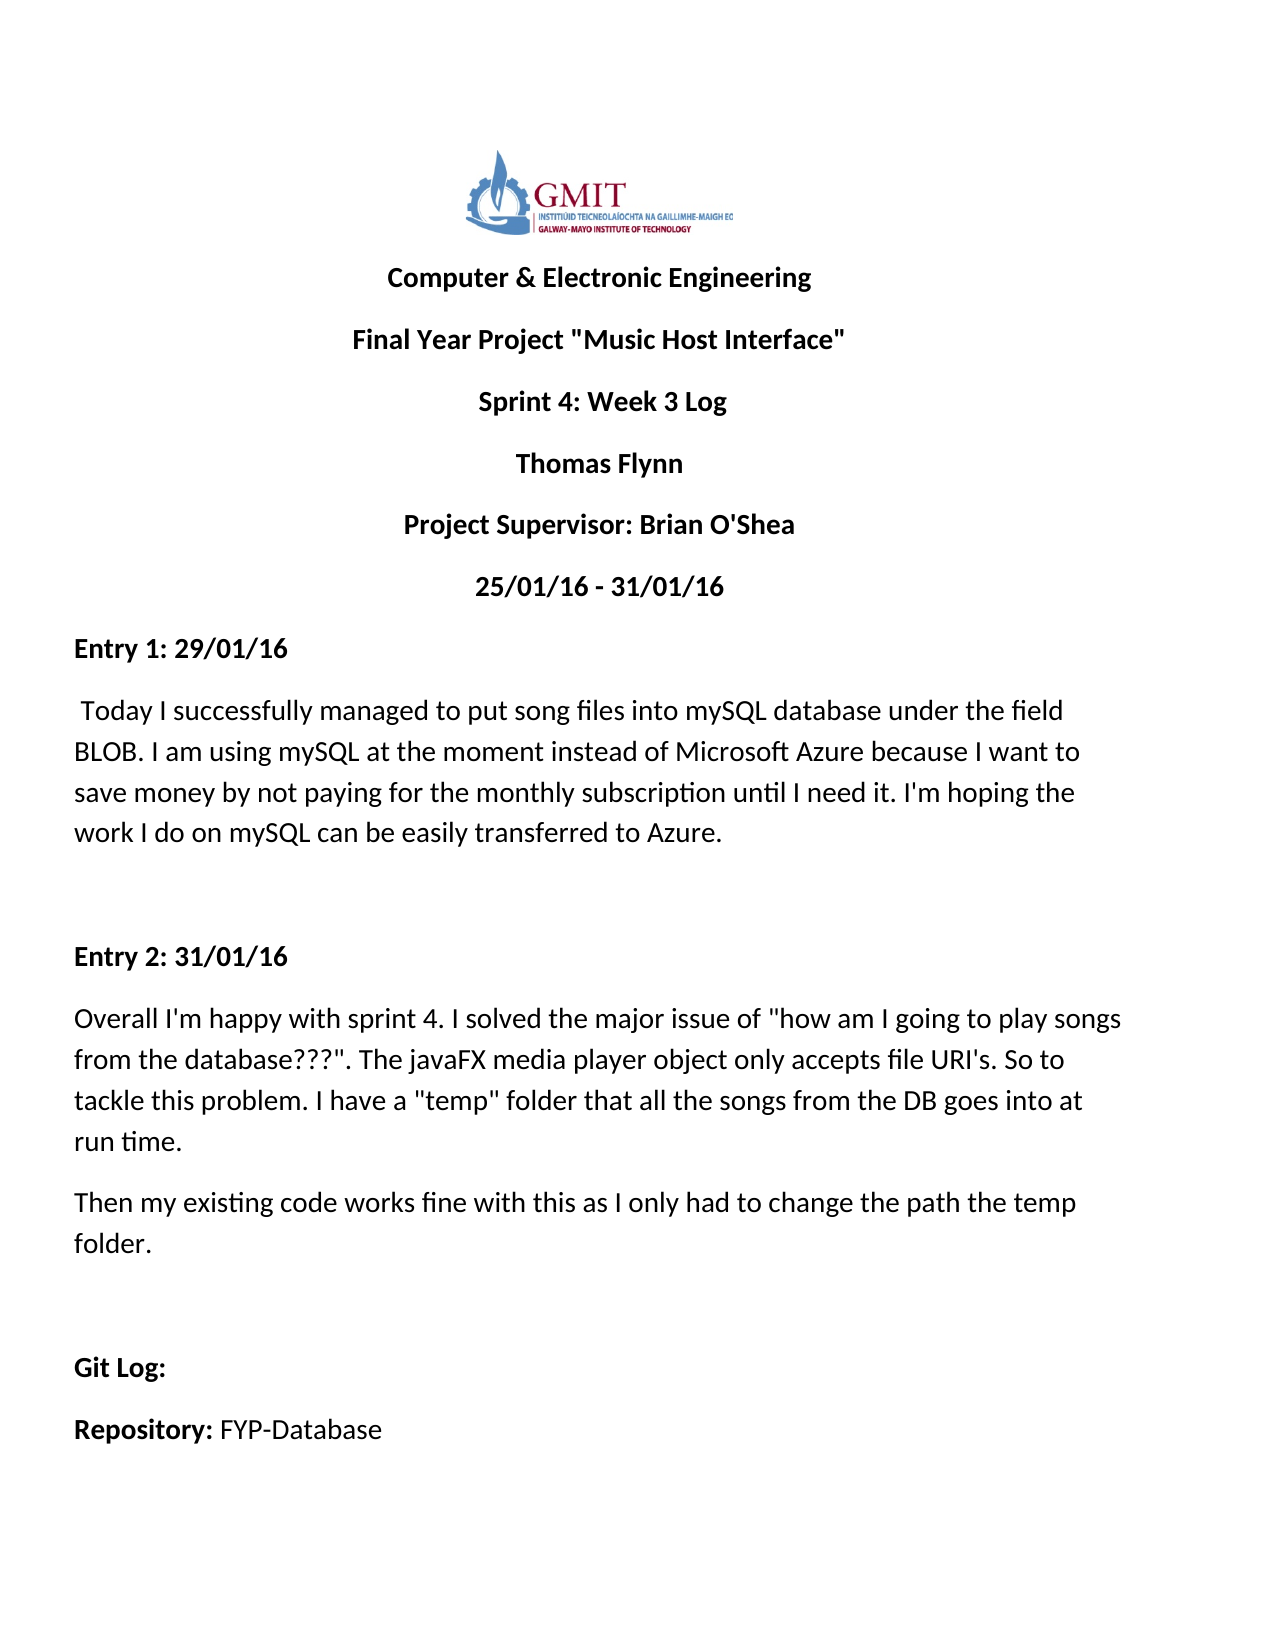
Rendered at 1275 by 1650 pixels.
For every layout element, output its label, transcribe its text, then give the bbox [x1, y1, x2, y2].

text Final Year Project "Music Host Interface" [74, 321, 1125, 357]
text Then my existing code works fine with this as I only had to change the path the temp folder. [74, 1184, 1125, 1261]
text Project Supervisor: Brian O'Shea [74, 506, 1125, 542]
text Thomas Flynn [74, 445, 1125, 480]
text Repository: FYP-Database [74, 1411, 1125, 1446]
text Entry 1: 29/01/16 [74, 630, 1125, 666]
text 25/01/16 - 31/01/16 [74, 568, 1125, 604]
text Entry 2: 31/01/16 [74, 938, 1125, 974]
text Computer & Electronic Engineering [74, 259, 1125, 295]
picture [465, 150, 733, 235]
text Today I successfully managed to put song files into mySQL database under the field BLOB. I am using mySQL at the moment instead of Microsoft Azure because I want to save money by not paying for the monthly subscription until I need it. I'm hoping the work I do on mySQL can be easily transferred to Azure. [74, 692, 1125, 850]
text Overall I'm happy with sprint 4. I solved the major issue of "how am I going to play songs from the database???". The javaFX media player object only accepts file URI's. So to tackle this problem. I have a "temp" folder that all the songs from the DB goes into at run time. [74, 1000, 1125, 1158]
text Git Log: [74, 1349, 1125, 1384]
text Sprint 4: Week 3 Log [74, 383, 1125, 418]
